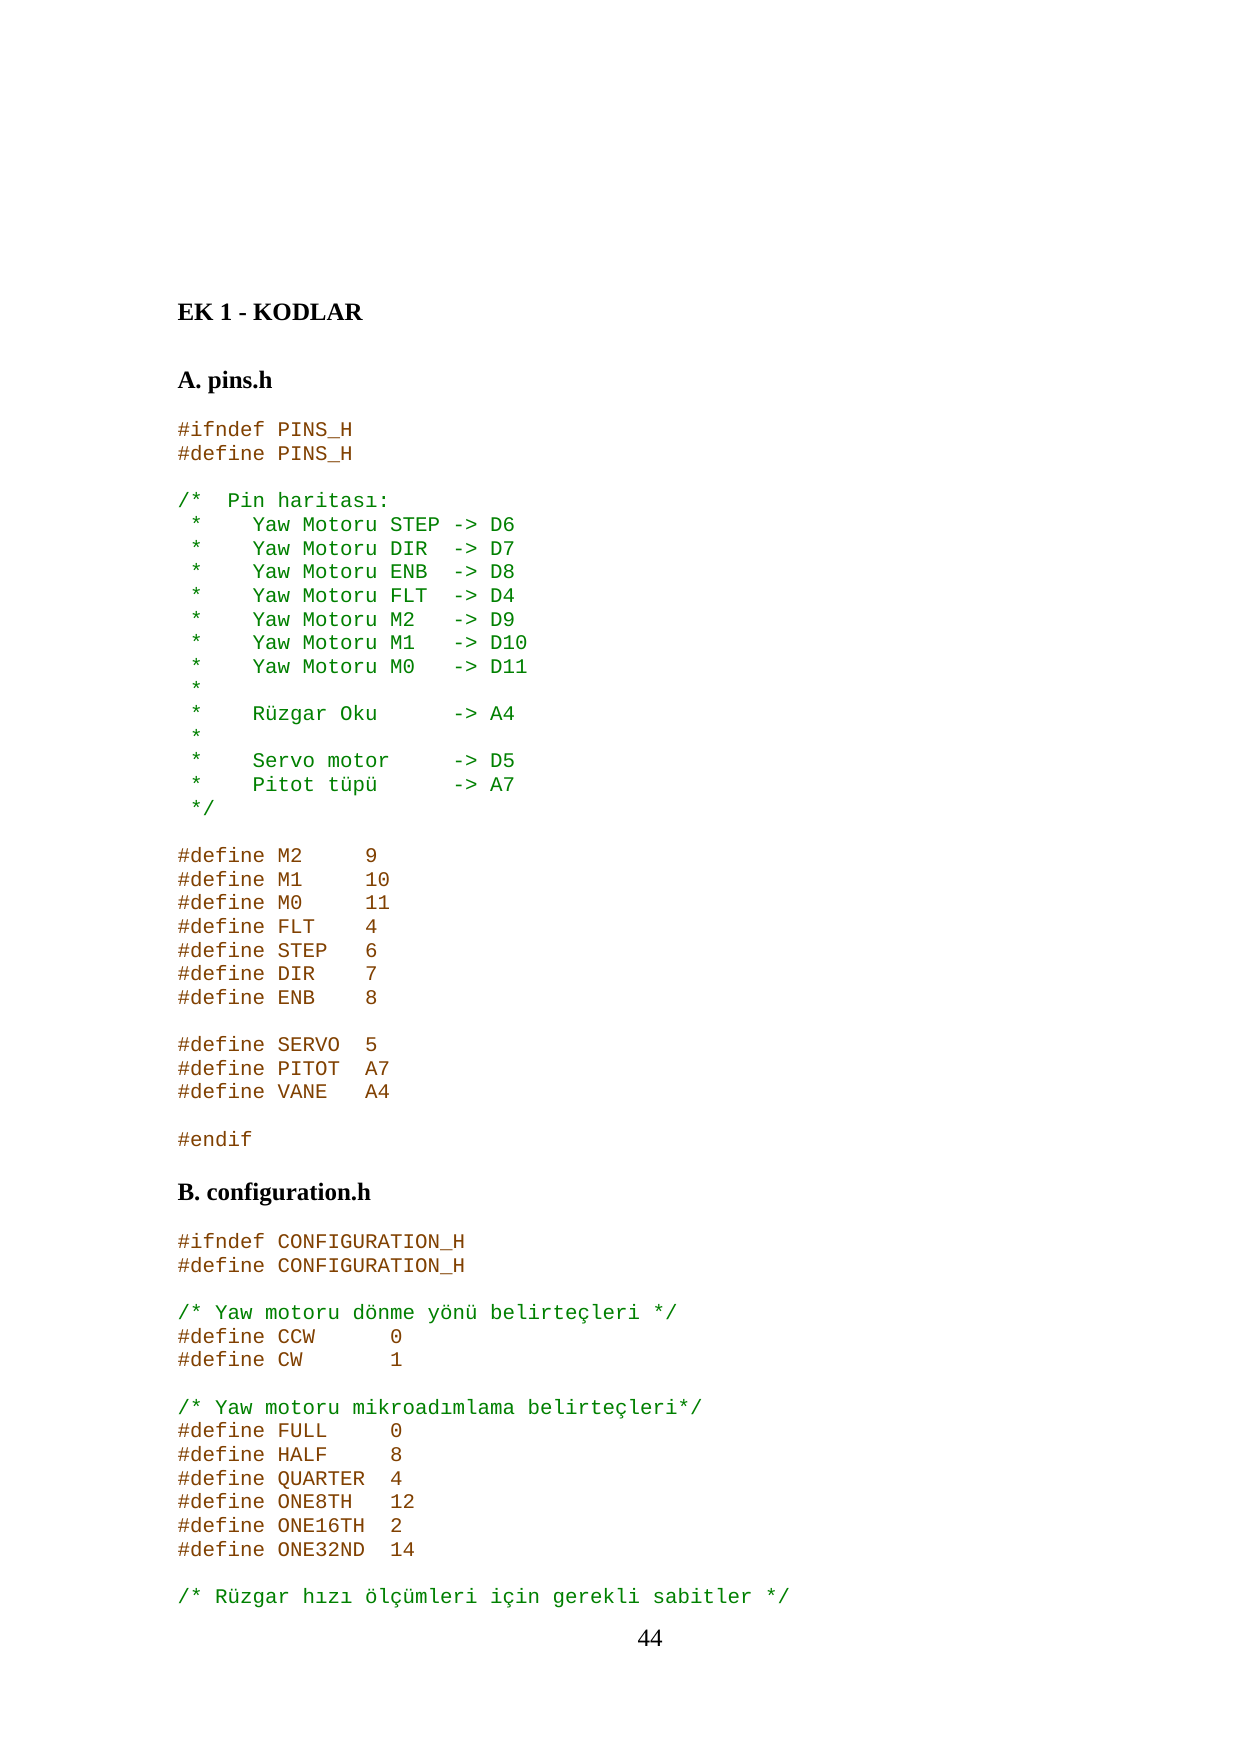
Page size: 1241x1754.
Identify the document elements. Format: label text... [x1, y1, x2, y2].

text #define DIR 7 [177, 963, 1122, 987]
text /* Pin haritası: [177, 490, 1122, 514]
text #define STEP 6 [177, 939, 1122, 963]
text #define M2 9 [177, 845, 1122, 869]
text #ifndef CONFIGURATION_H [177, 1231, 1122, 1255]
subtitle EK 1 - KODLAR [177, 297, 1122, 326]
text #define ENB 8 [177, 987, 1122, 1011]
text #define CCW 0 [177, 1326, 1122, 1349]
text #define PINS_H [177, 443, 1122, 467]
text #define ONE16TH 2 [177, 1515, 1122, 1538]
text * [177, 727, 1122, 750]
text #define M0 11 [177, 892, 1122, 916]
text /* Yaw motoru dönme yönü belirteçleri */ [177, 1302, 1122, 1326]
text * Yaw Motoru FLT -> D4 [177, 585, 1122, 608]
text * Yaw Motoru DIR -> D7 [177, 538, 1122, 561]
text */ [177, 798, 1122, 821]
text * [177, 679, 1122, 703]
text #define SERVO 5 [177, 1034, 1122, 1058]
text #ifndef PINS_H [177, 419, 1122, 443]
text #define ONE8TH 12 [177, 1491, 1122, 1515]
text #endif [177, 1129, 1122, 1152]
text * Servo motor -> D5 [177, 750, 1122, 774]
text #define VANE A4 [177, 1081, 1122, 1105]
text #define QUARTER 4 [177, 1468, 1122, 1491]
text * Yaw Motoru ENB -> D8 [177, 561, 1122, 585]
text /* Yaw motoru mikroadımlama belirteçleri*/ [177, 1397, 1122, 1420]
subtitle A. pins.h [177, 366, 1122, 394]
text * Yaw Motoru M2 -> D9 [177, 608, 1122, 632]
text #define PITOT A7 [177, 1058, 1122, 1081]
text * Yaw Motoru M1 -> D10 [177, 632, 1122, 656]
text #define ONE32ND 14 [177, 1538, 1122, 1562]
text #define HALF 8 [177, 1444, 1122, 1468]
text #define FLT 4 [177, 916, 1122, 939]
text #define M1 10 [177, 869, 1122, 892]
text * Pitot tüpü -> A7 [177, 774, 1122, 798]
text #define FULL 0 [177, 1420, 1122, 1444]
text * Yaw Motoru M0 -> D11 [177, 656, 1122, 679]
text #define CONFIGURATION_H [177, 1255, 1122, 1278]
text #define CW 1 [177, 1349, 1122, 1373]
text /* Rüzgar hızı ölçümleri için gerekli sabitler */ [177, 1586, 1122, 1609]
text * Yaw Motoru STEP -> D6 [177, 514, 1122, 538]
subtitle B. configuration.h [177, 1177, 1122, 1206]
text * Rüzgar Oku -> A4 [177, 703, 1122, 727]
